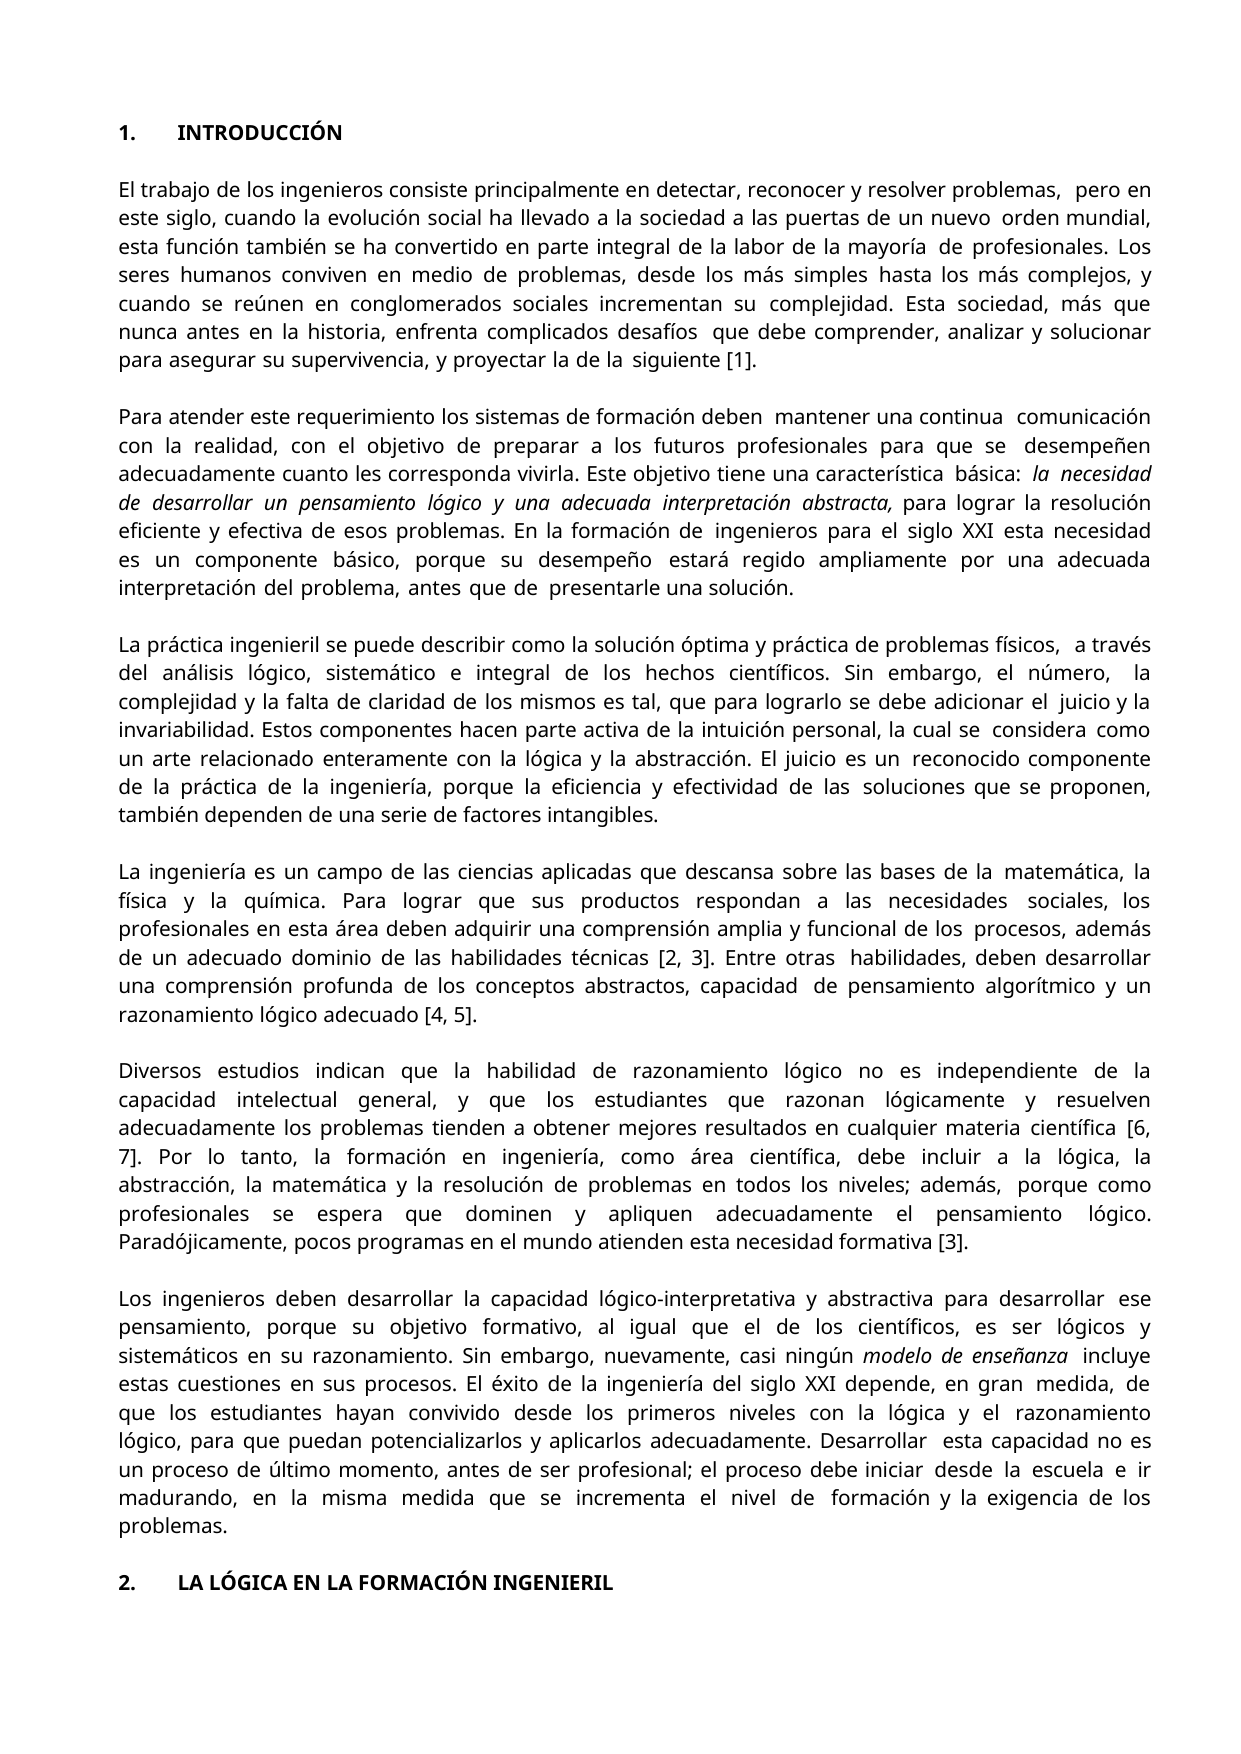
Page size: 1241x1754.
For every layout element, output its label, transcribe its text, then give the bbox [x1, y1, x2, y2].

text La ingeniería es un campo de las ciencias aplicadas que descansa sobre las bases de la matemática, la física y la química. Para lograr que sus productos respondan a las necesidades sociales, los profesionales en esta área deben adquirir una comprensión amplia y funcional de los procesos, además de un adecuado dominio de las habilidades técnicas [2, 3]. Entre otras habilidades, deben desarrollar una comprensión profunda de los conceptos abstractos, capacidad de pensamiento algorítmico y un razonamiento lógico adecuado [4, 5]. [118, 857, 1152, 1028]
subtitle INTRODUCCIÓN [118, 118, 1152, 147]
subtitle LA LÓGICA EN LA FORMACIÓN INGENIERIL [118, 1568, 1152, 1597]
text Los ingenieros deben desarrollar la capacidad lógico-interpretativa y abstractiva para desarrollar ese pensamiento, porque su objetivo formativo, al igual que el de los científicos, es ser lógicos y sistemáticos en su razonamiento. Sin embargo, nuevamente, casi ningún modelo de enseñanza incluye estas cuestiones en sus procesos. El éxito de la ingeniería del siglo XXI depende, en gran medida, de que los estudiantes hayan convivido desde los primeros niveles con la lógica y el razonamiento lógico, para que puedan potencializarlos y aplicarlos adecuadamente. Desarrollar esta capacidad no es un proceso de último momento, antes de ser profesional; el proceso debe iniciar desde la escuela e ir madurando, en la misma medida que se incrementa el nivel de formación y la exigencia de los problemas. [118, 1284, 1152, 1540]
text La práctica ingenieril se puede describir como la solución óptima y práctica de problemas físicos, a través del análisis lógico, sistemático e integral de los hechos científicos. Sin embargo, el número, la complejidad y la falta de claridad de los mismos es tal, que para lograrlo se debe adicionar el juicio y la invariabilidad. Estos componentes hacen parte activa de la intuición personal, la cual se considera como un arte relacionado enteramente con la lógica y la abstracción. El juicio es un reconocido componente de la práctica de la ingeniería, porque la eficiencia y efectividad de las soluciones que se proponen, también dependen de una serie de factores intangibles. [118, 630, 1152, 829]
text Diversos estudios indican que la habilidad de razonamiento lógico no es independiente de la capacidad intelectual general, y que los estudiantes que razonan lógicamente y resuelven adecuadamente los problemas tienden a obtener mejores resultados en cualquier materia científica [6, 7]. Por lo tanto, la formación en ingeniería, como área científica, debe incluir a la lógica, la abstracción, la matemática y la resolución de problemas en todos los niveles; además, porque como profesionales se espera que dominen y apliquen adecuadamente el pensamiento lógico. Paradójicamente, pocos programas en el mundo atienden esta necesidad formativa [3]. [118, 1057, 1152, 1256]
text El trabajo de los ingenieros consiste principalmente en detectar, reconocer y resolver problemas, pero en este siglo, cuando la evolución social ha llevado a la sociedad a las puertas de un nuevo orden mundial, esta función también se ha convertido en parte integral de la labor de la mayoría de profesionales. Los seres humanos conviven en medio de problemas, desde los más simples hasta los más complejos, y cuando se reúnen en conglomerados sociales incrementan su complejidad. Esta sociedad, más que nunca antes en la historia, enfrenta complicados desafíos que debe comprender, analizar y solucionar para asegurar su supervivencia, y proyectar la de la siguiente [1]. [118, 175, 1152, 374]
text Para atender este requerimiento los sistemas de formación deben mantener una continua comunicación con la realidad, con el objetivo de preparar a los futuros profesionales para que se desempeñen adecuadamente cuanto les corresponda vivirla. Este objetivo tiene una característica básica: la necesidad de desarrollar un pensamiento lógico y una adecuada interpretación abstracta, para lograr la resolución eficiente y efectiva de esos problemas. En la formación de ingenieros para el siglo XXI esta necesidad es un componente básico, porque su desempeño estará regido ampliamente por una adecuada interpretación del problema, antes que de presentarle una solución. [118, 402, 1152, 602]
